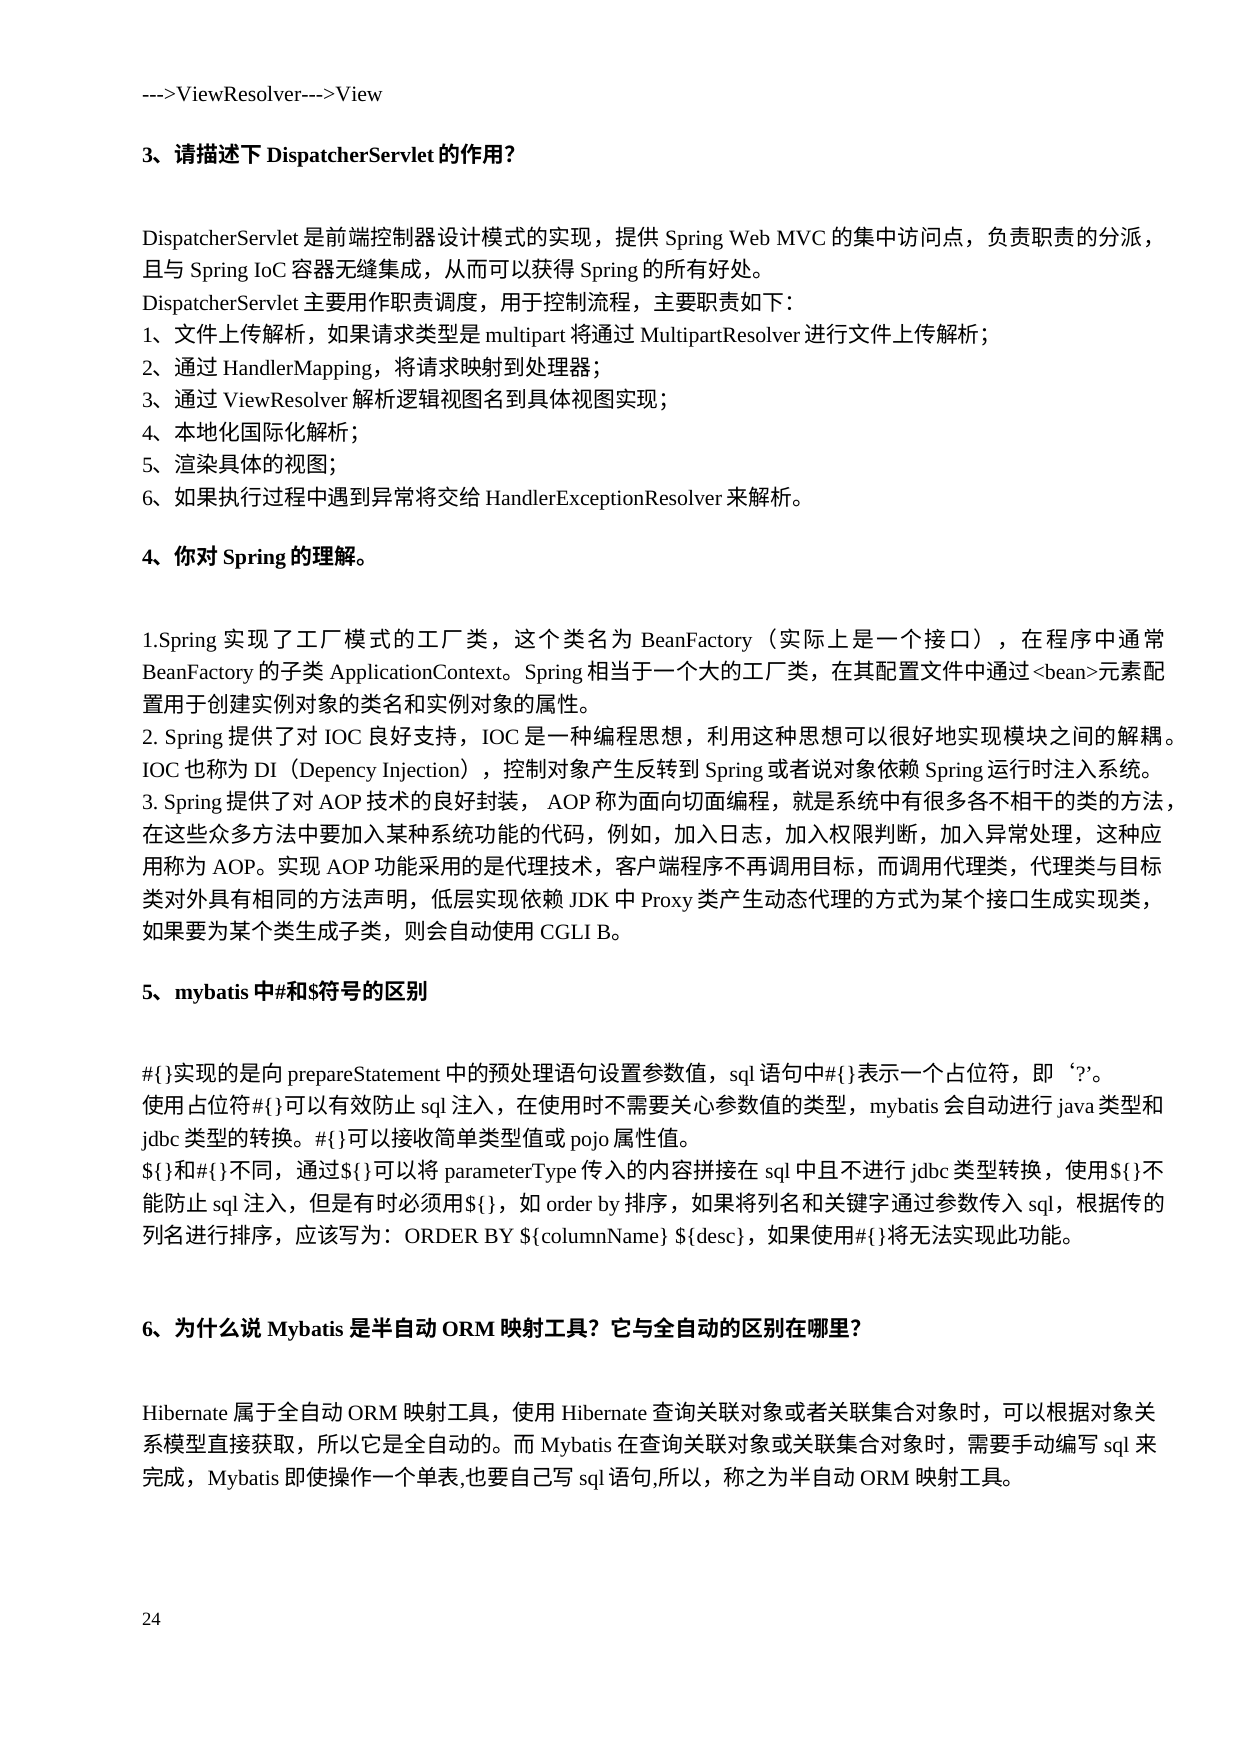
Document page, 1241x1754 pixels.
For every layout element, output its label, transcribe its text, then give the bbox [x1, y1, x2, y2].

text 3. Spring提供了对AOP技术的良好封装， AOP称为面向切面编程，就是系统中有很多各不相干的类的方法，在这些众多方法中要加入某种系统功能的代码，例如，加入日志，加入权限判断，加入异常处理，这种应用称为AOP。实现AOP功能采用的是代理技术，客户端程序不再调用目标，而调用代理类，代理类与目标类对外具有相同的方法声明，低层实现依赖JDK中Proxy类产生动态代理的方式为某个接口生成实现类，如果要为某个类生成子类，则会自动使用CGLI B。 [142, 784, 1165, 946]
text 使用占位符#{}可以有效防止sql注入，在使用时不需要关心参数值的类型，mybatis会自动进行java类型和jdbc类型的转换。#{}可以接收简单类型值或pojo属性值。 [142, 1088, 1165, 1153]
text #{}实现的是向prepareStatement中的预处理语句设置参数值，sql语句中#{}表示一个占位符，即‘?’。 [142, 1056, 1165, 1088]
text ${}和#{}不同，通过${}可以将parameterType传入的内容拼接在sql中且不进行jdbc类型转换，使用${}不能防止sql注入，但是有时必须用${}，如order by排序，如果将列名和关键字通过参数传入sql，根据传的列名进行排序，应该写为：ORDER BY ${columnName} ${desc}，如果使用#{}将无法实现此功能。 [142, 1153, 1165, 1251]
text 5、渲染具体的视图； [142, 447, 1165, 479]
text 3、通过ViewResolver解析逻辑视图名到具体视图实现； [142, 382, 1165, 414]
subtitle 5、mybatis中#和$符号的区别 [142, 973, 1165, 1006]
text DispatcherServlet主要用作职责调度，用于控制流程，主要职责如下： [142, 284, 1165, 317]
subtitle 6、为什么说 Mybatis 是半自动 ORM 映射工具？它与全自动的区别在哪里？ [142, 1310, 1165, 1343]
subtitle 3、请描述下DispatcherServlet的作用？ [142, 137, 1165, 169]
text Hibernate 属于全自动 ORM 映射工具，使用 Hibernate 查询关联对象或者关联集合对象时，可以根据对象关系模型直接获取，所以它是全自动的。而 Mybatis 在查询关联对象或关联集合对象时，需要手动编写 sql 来完成，Mybatis 即使操作一个单表,也要自己写sql语句,所以，称之为半自动 ORM 映射工具。 [142, 1394, 1165, 1492]
subtitle 4、你对Spring的理解。 [142, 539, 1165, 571]
text 1.Spring实现了工厂模式的工厂类，这个类名为BeanFactory（实际上是一个接口），在程序中通常BeanFactory的子类ApplicationContext。Spring相当于一个大的工厂类，在其配置文件中通过<bean>元素配置用于创建实例对象的类名和实例对象的属性。 [142, 621, 1165, 719]
text 4、本地化国际化解析； [142, 414, 1165, 447]
text 1、文件上传解析，如果请求类型是multipart将通过MultipartResolver进行文件上传解析； [142, 317, 1165, 349]
text 6、如果执行过程中遇到异常将交给HandlerExceptionResolver来解析。 [142, 479, 1165, 512]
text 2. Spring提供了对IOC良好支持，IOC是一种编程思想，利用这种思想可以很好地实现模块之间的解耦。IOC也称为DI（Depency Injection），控制对象产生反转到Spring或者说对象依赖Spring运行时注入系统。 [142, 719, 1165, 784]
text DispatcherServlet是前端控制器设计模式的实现，提供Spring Web MVC的集中访问点，负责职责的分派，且与Spring IoC容器无缝集成，从而可以获得Spring的所有好处。 [142, 219, 1165, 284]
text --->ViewResolver--->View [142, 77, 1165, 110]
text 2、通过HandlerMapping，将请求映射到处理器； [142, 349, 1165, 382]
